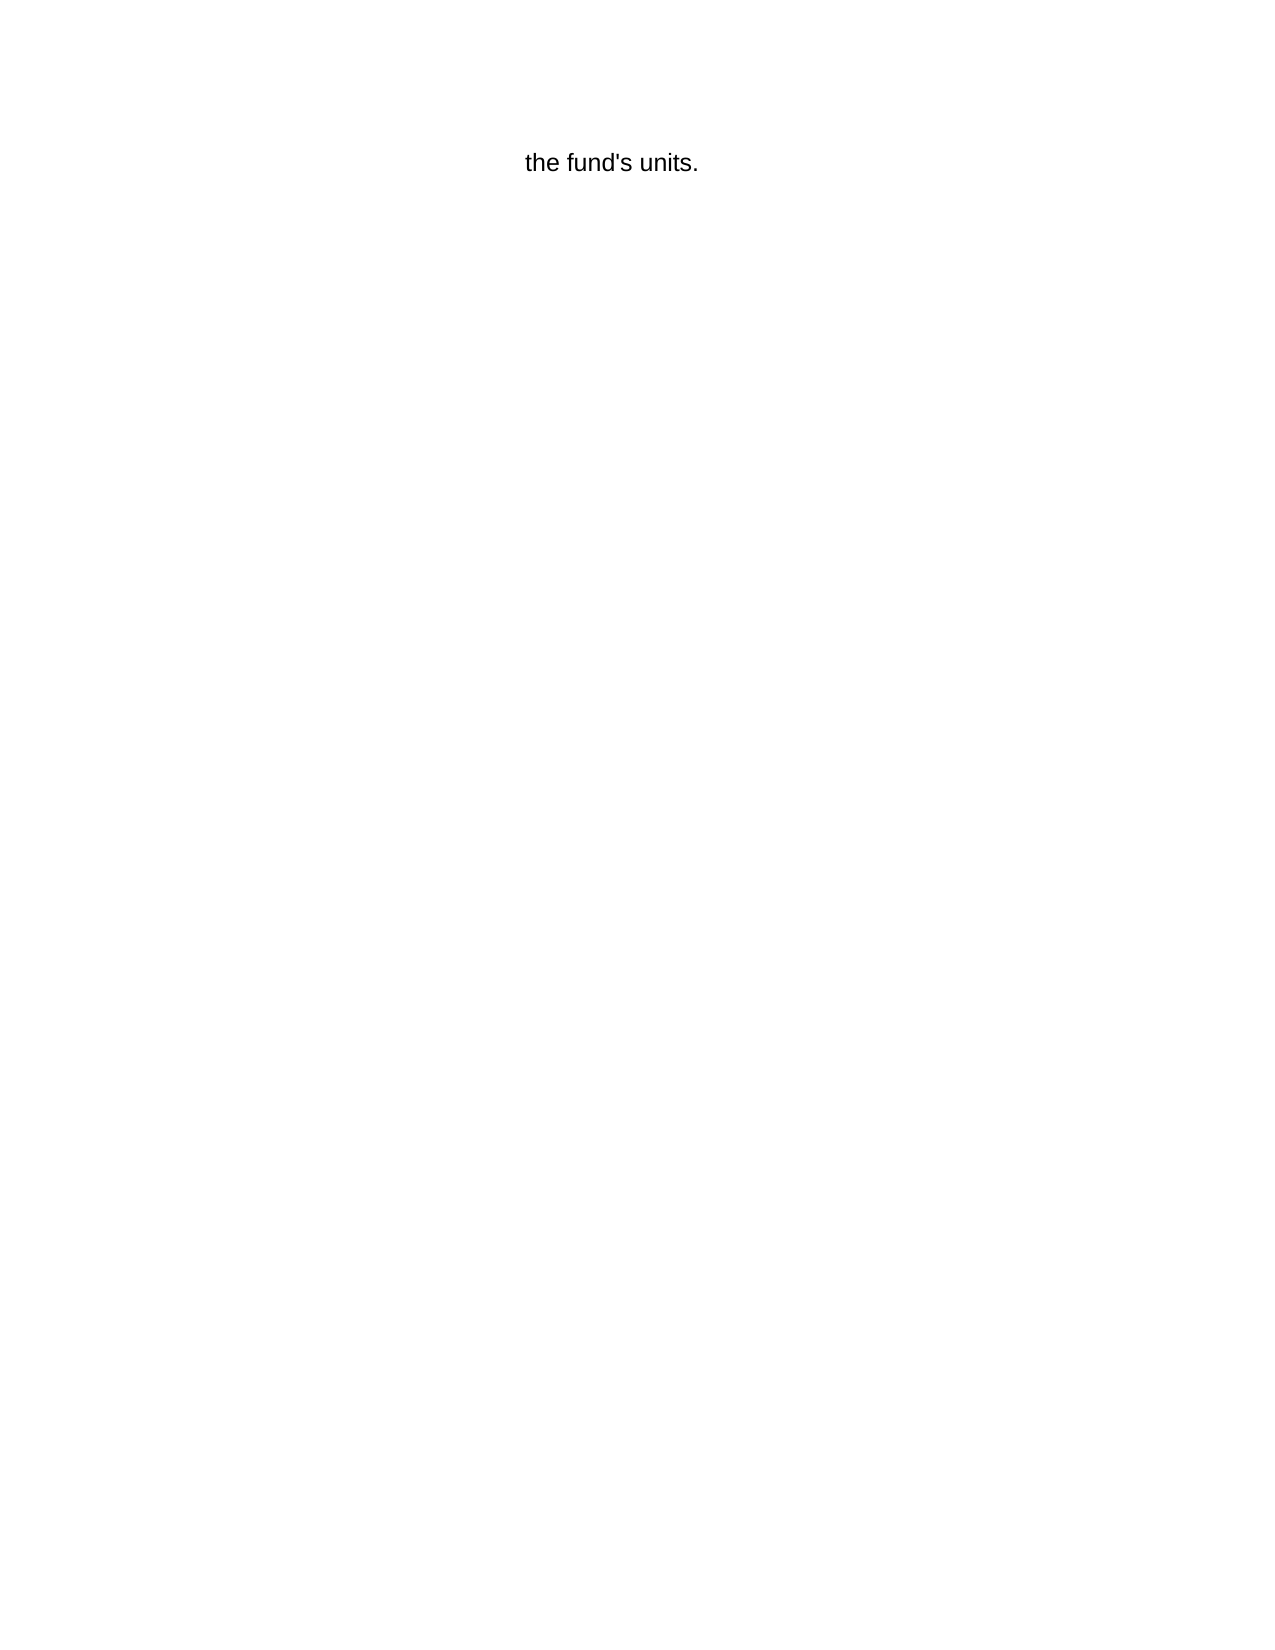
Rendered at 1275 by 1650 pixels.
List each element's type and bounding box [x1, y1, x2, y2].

text [150, 150, 1100, 177]
